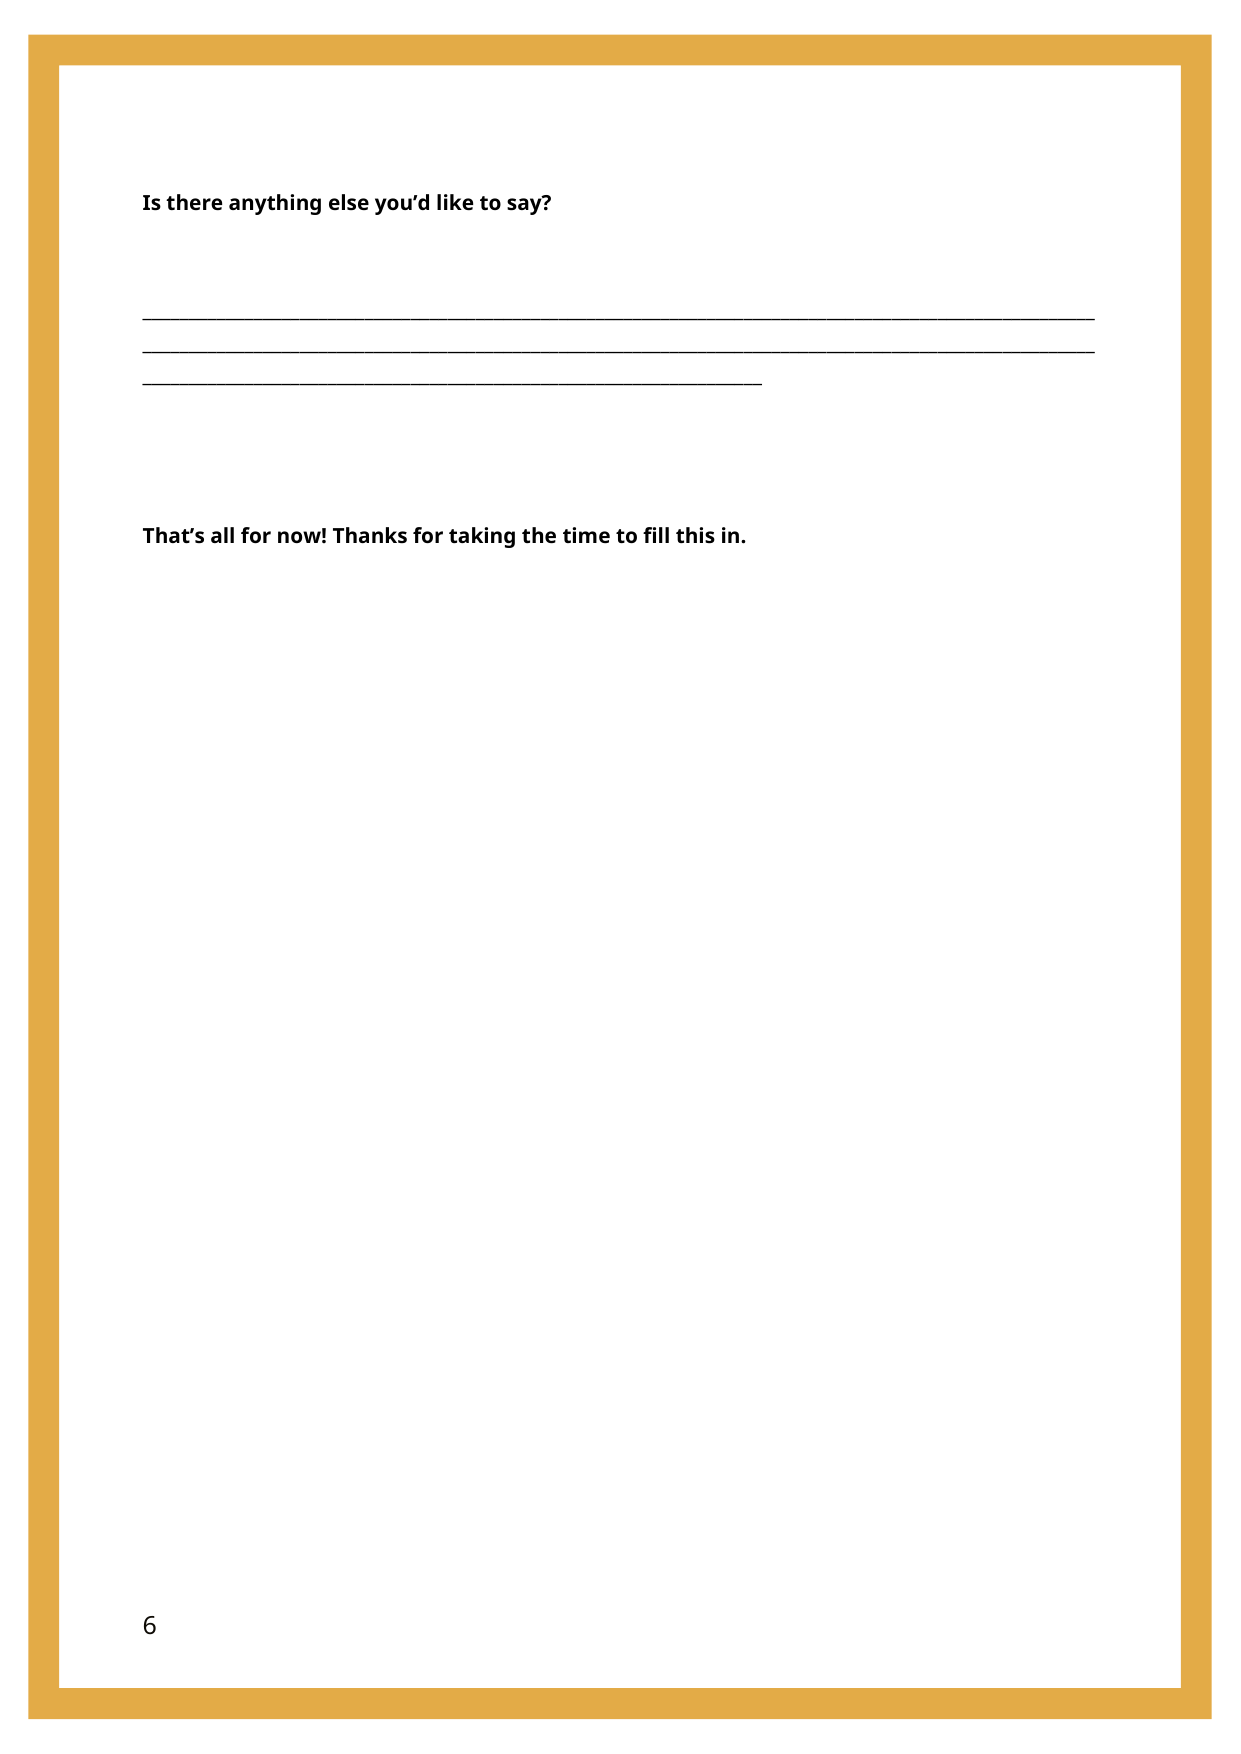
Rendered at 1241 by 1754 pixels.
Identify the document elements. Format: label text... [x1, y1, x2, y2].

text That’s all for now! Thanks for taking the time to fill this in. [142, 521, 1098, 549]
text Is there anything else you’d like to say? [142, 188, 1098, 217]
text _________________________________________________________________________________________________________________________________________________________________________________________________________________________________________________________________________________ [142, 295, 1098, 389]
